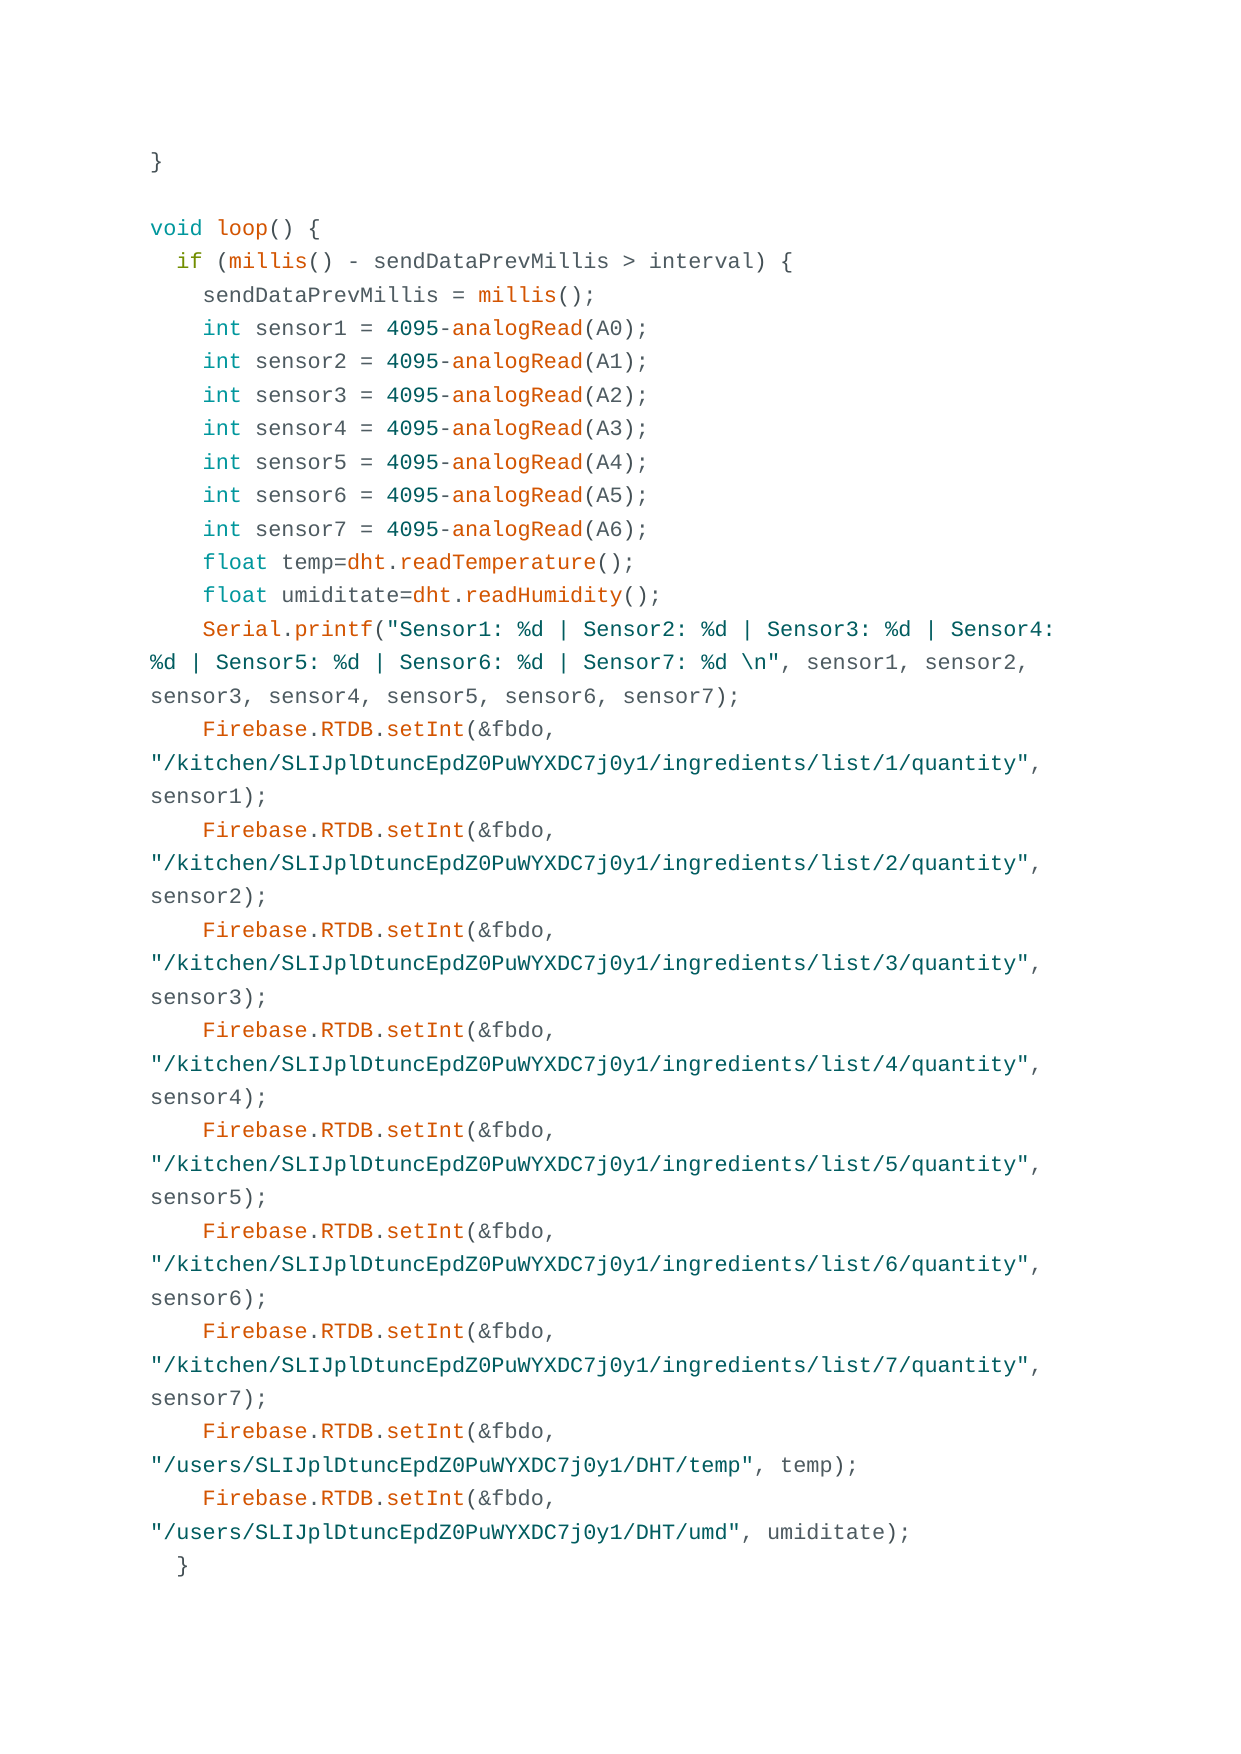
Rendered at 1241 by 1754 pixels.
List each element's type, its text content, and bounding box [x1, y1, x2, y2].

text sendDataPrevMillis = millis(); [150, 284, 1090, 308]
text int sensor2 = 4095-analogRead(A1); [150, 351, 1090, 375]
text Firebase.RTDB.setInt(&fbdo, "/kitchen/SLIJplDtuncEpdZ0PuWYXDC7j0y1/ingredients/list/6/quantity", sensor6); [150, 1220, 1090, 1312]
text Firebase.RTDB.setInt(&fbdo, "/kitchen/SLIJplDtuncEpdZ0PuWYXDC7j0y1/ingredients/list/4/quantity", sensor4); [150, 1019, 1090, 1111]
text Firebase.RTDB.setInt(&fbdo, "/users/SLIJplDtuncEpdZ0PuWYXDC7j0y1/DHT/temp", temp); [150, 1421, 1090, 1479]
text if (millis() - sendDataPrevMillis > interval) { [150, 250, 1090, 275]
text Firebase.RTDB.setInt(&fbdo, "/kitchen/SLIJplDtuncEpdZ0PuWYXDC7j0y1/ingredients/list/2/quantity", sensor2); [150, 819, 1090, 910]
text int sensor7 = 4095-analogRead(A6); [150, 518, 1090, 543]
text Firebase.RTDB.setInt(&fbdo, "/users/SLIJplDtuncEpdZ0PuWYXDC7j0y1/DHT/umd", umiditate); [150, 1487, 1090, 1546]
text int sensor3 = 4095-analogRead(A2); [150, 384, 1090, 409]
text Firebase.RTDB.setInt(&fbdo, "/kitchen/SLIJplDtuncEpdZ0PuWYXDC7j0y1/ingredients/list/1/quantity", sensor1); [150, 718, 1090, 810]
text int sensor5 = 4095-analogRead(A4); [150, 451, 1090, 476]
text float temp=dht.readTemperature(); [150, 551, 1090, 576]
text float umiditate=dht.readHumidity(); [150, 585, 1090, 609]
text int sensor1 = 4095-analogRead(A0); [150, 317, 1090, 342]
text int sensor4 = 4095-analogRead(A3); [150, 417, 1090, 442]
text Firebase.RTDB.setInt(&fbdo, "/kitchen/SLIJplDtuncEpdZ0PuWYXDC7j0y1/ingredients/list/3/quantity", sensor3); [150, 919, 1090, 1011]
text } [150, 1554, 1090, 1579]
text Serial.printf("Sensor1: %d | Sensor2: %d | Sensor3: %d | Sensor4: %d | Sensor5: %d | Sensor6: %d | Sensor7: %d \n", sensor1, sensor2, sensor3, sensor4, sensor5, sensor6, sensor7); [150, 618, 1090, 710]
text Firebase.RTDB.setInt(&fbdo, "/kitchen/SLIJplDtuncEpdZ0PuWYXDC7j0y1/ingredients/list/5/quantity", sensor5); [150, 1120, 1090, 1211]
text int sensor6 = 4095-analogRead(A5); [150, 484, 1090, 509]
text } [150, 150, 1090, 175]
text Firebase.RTDB.setInt(&fbdo, "/kitchen/SLIJplDtuncEpdZ0PuWYXDC7j0y1/ingredients/list/7/quantity", sensor7); [150, 1320, 1090, 1412]
text void loop() { [150, 217, 1090, 242]
